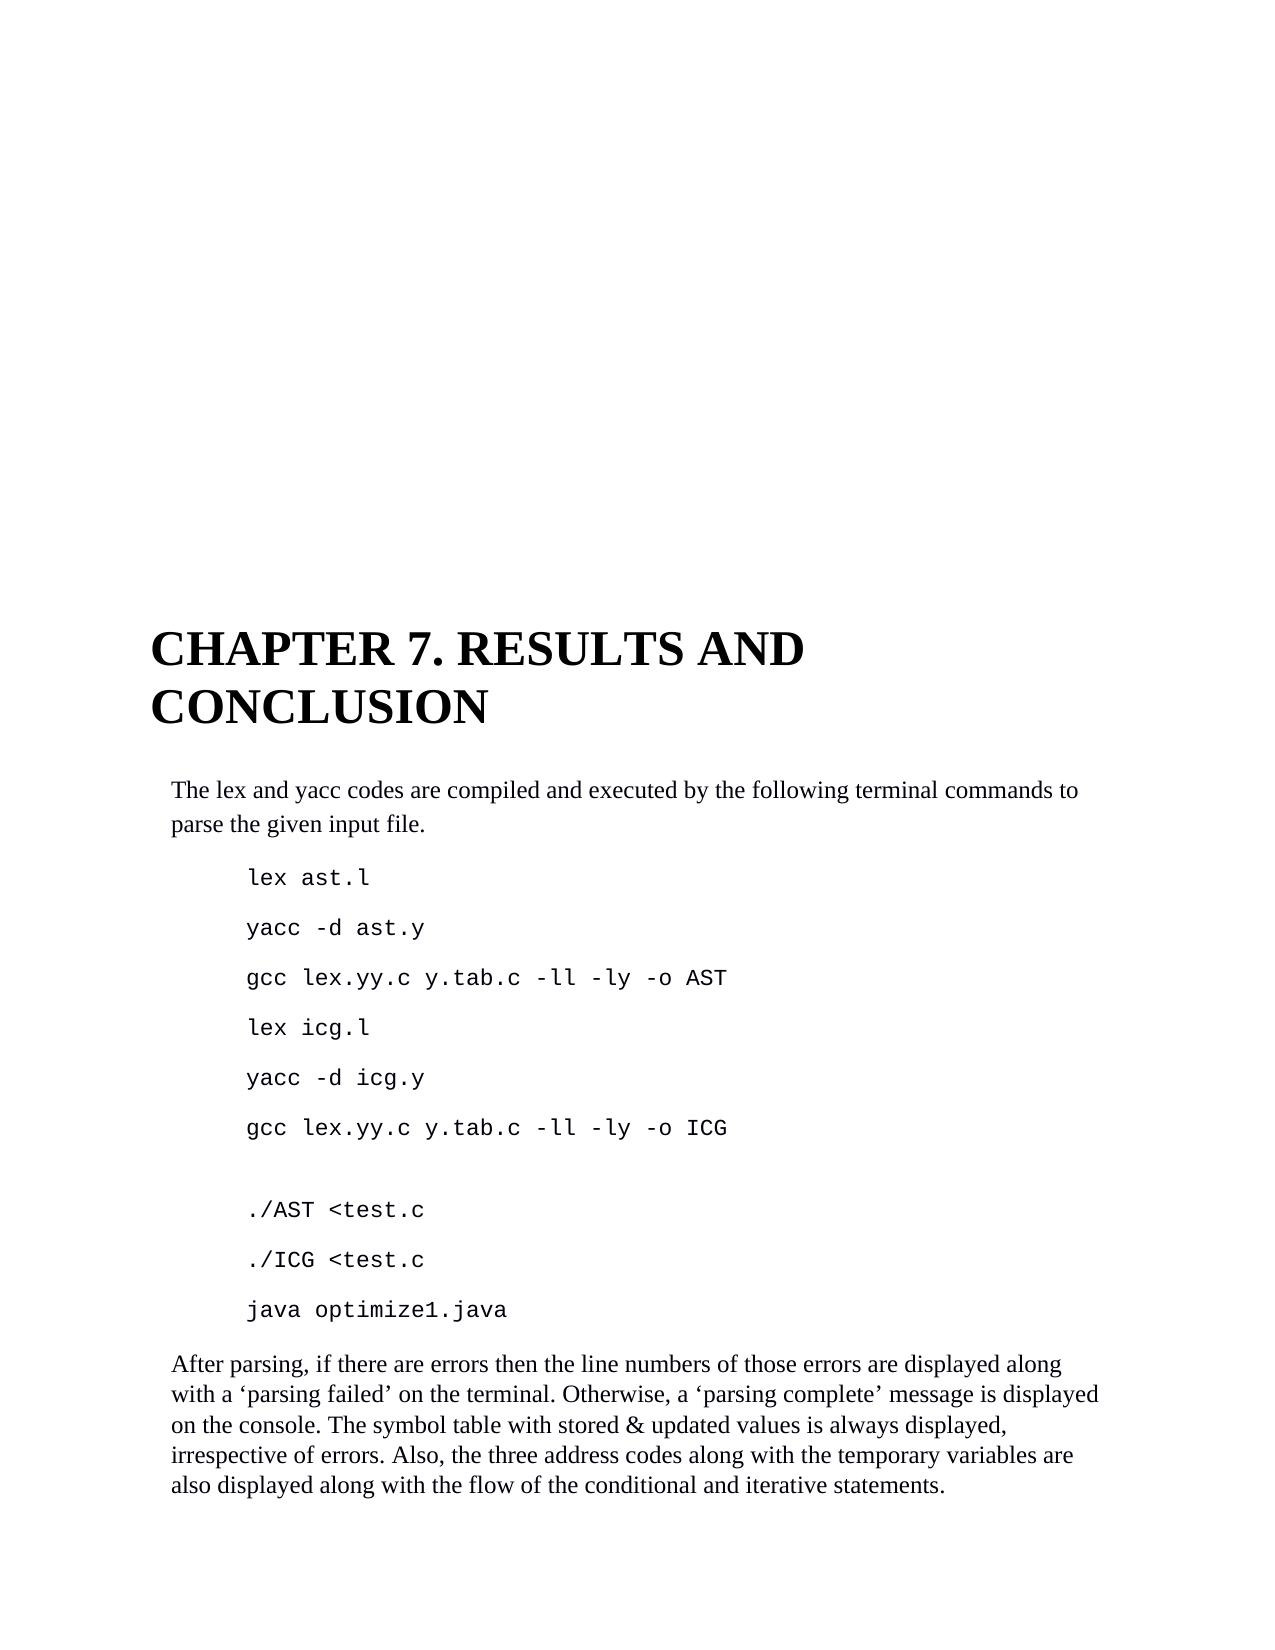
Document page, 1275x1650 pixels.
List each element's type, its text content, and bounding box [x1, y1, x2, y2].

text lex icg.l [246, 1016, 1125, 1042]
text gcc lex.yy.c y.tab.c -ll -ly -o ICG [246, 1116, 1125, 1142]
text After parsing, if there are errors then the line numbers of those errors are displayed along with a ‘parsing failed’ on the terminal. Otherwise, a ‘parsing complete’ message is displayed on the console. The symbol table with stored & updated values is always displayed, irrespective of errors. Also, the three address codes along with the temporary variables are also displayed along with the flow of the conditional and iterative statements. [171, 1349, 1100, 1499]
text The lex and yacc codes are compiled and executed by the following terminal commands to parse the given input file. [171, 776, 1079, 838]
text yacc -d ast.y [246, 916, 1125, 942]
subtitle CHAPTER 7. RESULTS AND CONCLUSION [150, 619, 1125, 734]
text lex ast.l [246, 866, 1125, 892]
text ./AST <test.c [246, 1198, 1125, 1224]
text java optimize1.java [246, 1298, 1125, 1324]
text yacc -d icg.y [246, 1066, 1125, 1092]
text gcc lex.yy.c y.tab.c -ll -ly -o AST [246, 966, 1125, 992]
text ./ICG <test.c [246, 1248, 1125, 1274]
